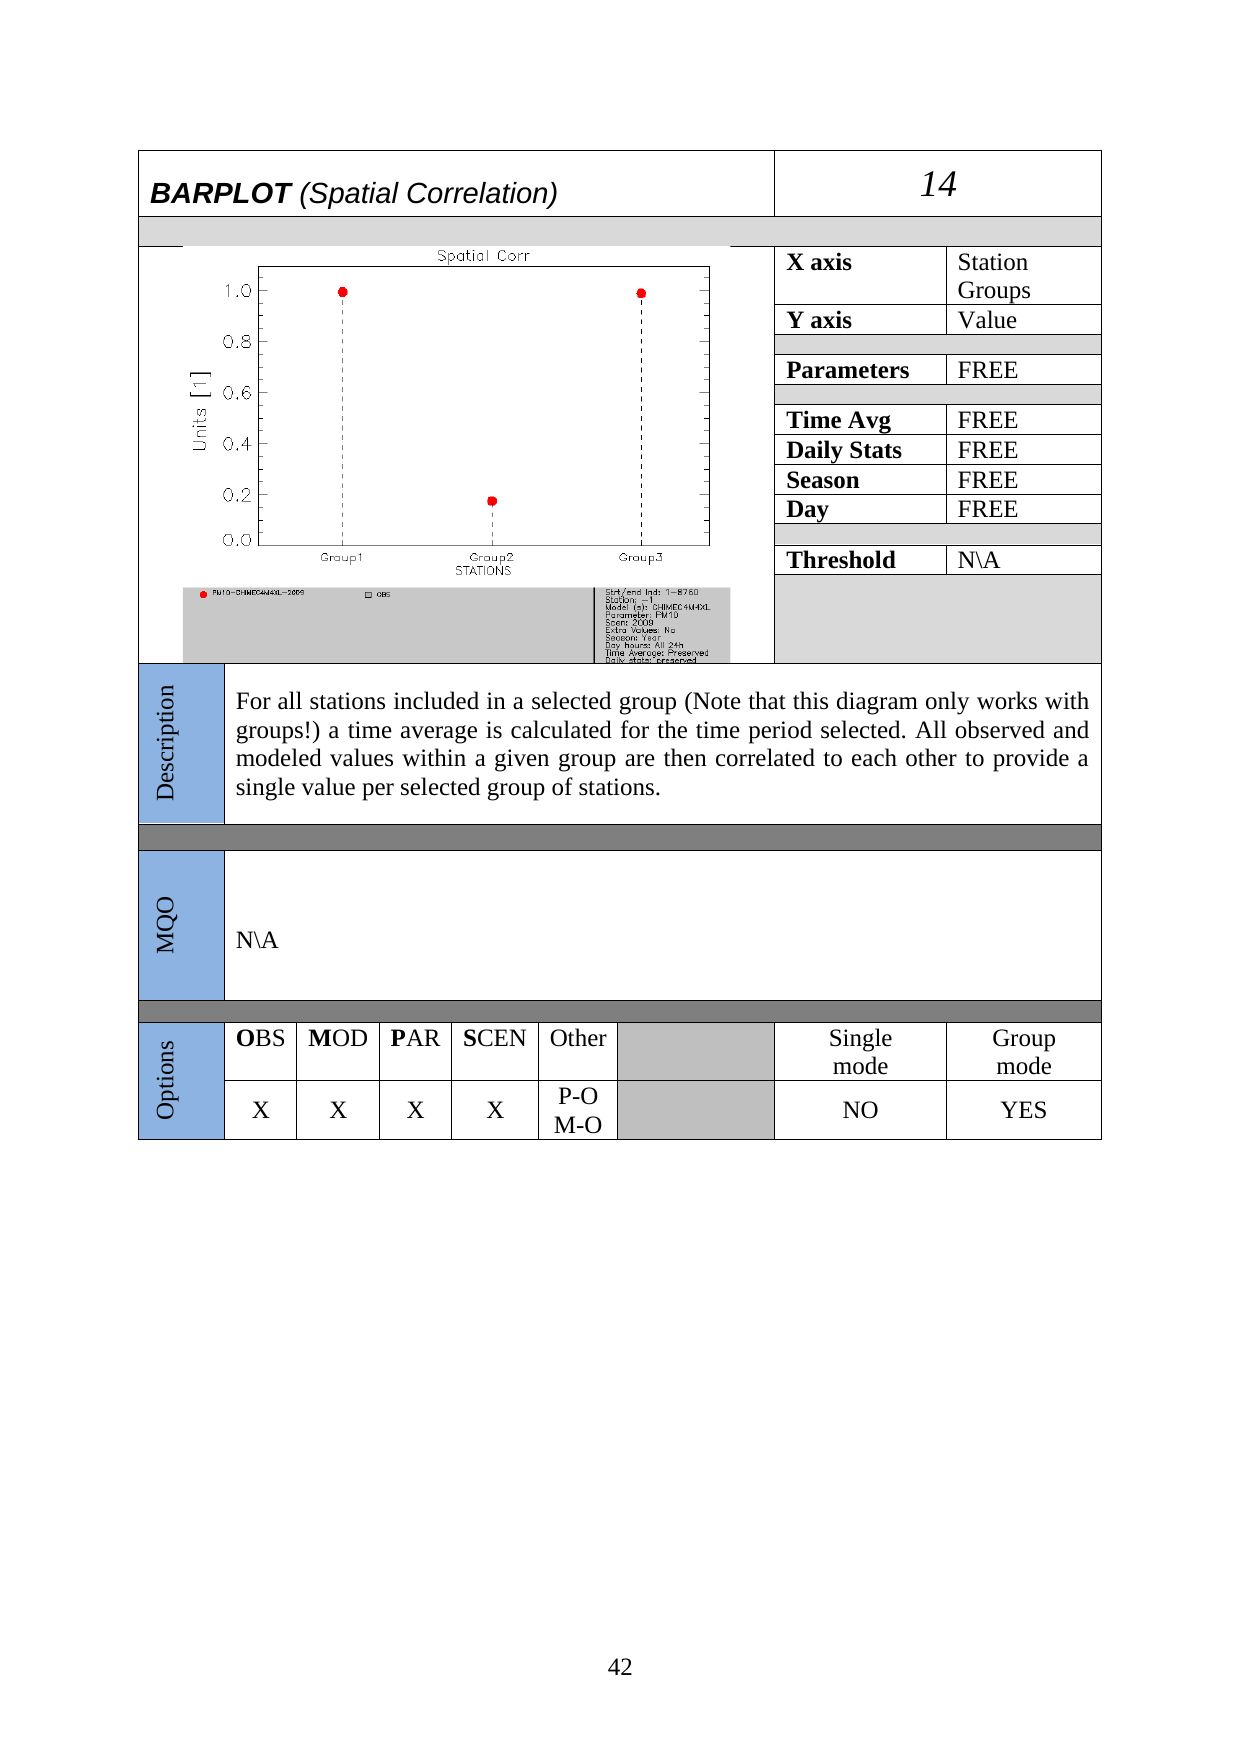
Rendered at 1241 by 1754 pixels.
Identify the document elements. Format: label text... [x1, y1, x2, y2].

table_cell Group mode [947, 1023, 1101, 1080]
table_cell X [225, 1081, 296, 1139]
table_cell Station Groups [947, 247, 1101, 304]
table_cell Value [947, 305, 1101, 334]
picture [182, 246, 731, 663]
table_cell [775, 575, 1101, 663]
table_cell Time Avg [775, 405, 946, 434]
table_cell For all stations included in a selected group (Note that this diagram only works with groups!) a time average is calculated for the time period selected. All observed and modeled values within a given group are then correlated to each other to provide a single value per selected group of stations. [225, 664, 1101, 823]
table_cell N\A [225, 851, 1101, 1000]
table_cell [139, 247, 182, 663]
table_cell OBS [225, 1023, 296, 1080]
table_cell Threshold [775, 546, 946, 574]
table_cell Day [775, 495, 946, 523]
table_cell X [452, 1081, 538, 1139]
table_cell FREE [947, 435, 1101, 464]
table_cell [139, 217, 1101, 246]
table_cell Options [139, 1023, 224, 1139]
table_cell Season [775, 465, 946, 493]
table_cell X [297, 1081, 379, 1139]
table_cell FREE [947, 355, 1101, 384]
table_cell FREE [947, 495, 1101, 523]
table_cell [775, 385, 1101, 404]
table_cell Y axis [775, 305, 946, 334]
table_cell X axis [775, 247, 946, 304]
table_header BARPLOT (Spatial Correlation) [139, 151, 774, 216]
table_cell Description [139, 664, 224, 823]
table_cell X [380, 1081, 451, 1139]
table_cell FREE [947, 465, 1101, 493]
table_cell [618, 1023, 774, 1080]
table_cell P-O M-O [539, 1081, 617, 1139]
table_cell [618, 1081, 774, 1139]
table_cell PAR [380, 1023, 451, 1080]
table_cell MQO [139, 851, 224, 1000]
table_cell SCEN [452, 1023, 538, 1080]
table_cell [139, 825, 1101, 850]
table_cell FREE [947, 405, 1101, 434]
table_cell [731, 247, 774, 663]
table_cell [775, 335, 1101, 354]
table_cell Parameters [775, 355, 946, 384]
table_cell [775, 524, 1101, 544]
table_cell NO [775, 1081, 946, 1139]
table_cell Single mode [775, 1023, 946, 1080]
table_cell YES [947, 1081, 1101, 1139]
table_header 14 [775, 151, 1101, 216]
table_cell [139, 1001, 1101, 1022]
table_cell N\A [947, 546, 1101, 574]
table_cell MOD [297, 1023, 379, 1080]
table_cell Other [539, 1023, 617, 1080]
table_cell Daily Stats [775, 435, 946, 464]
